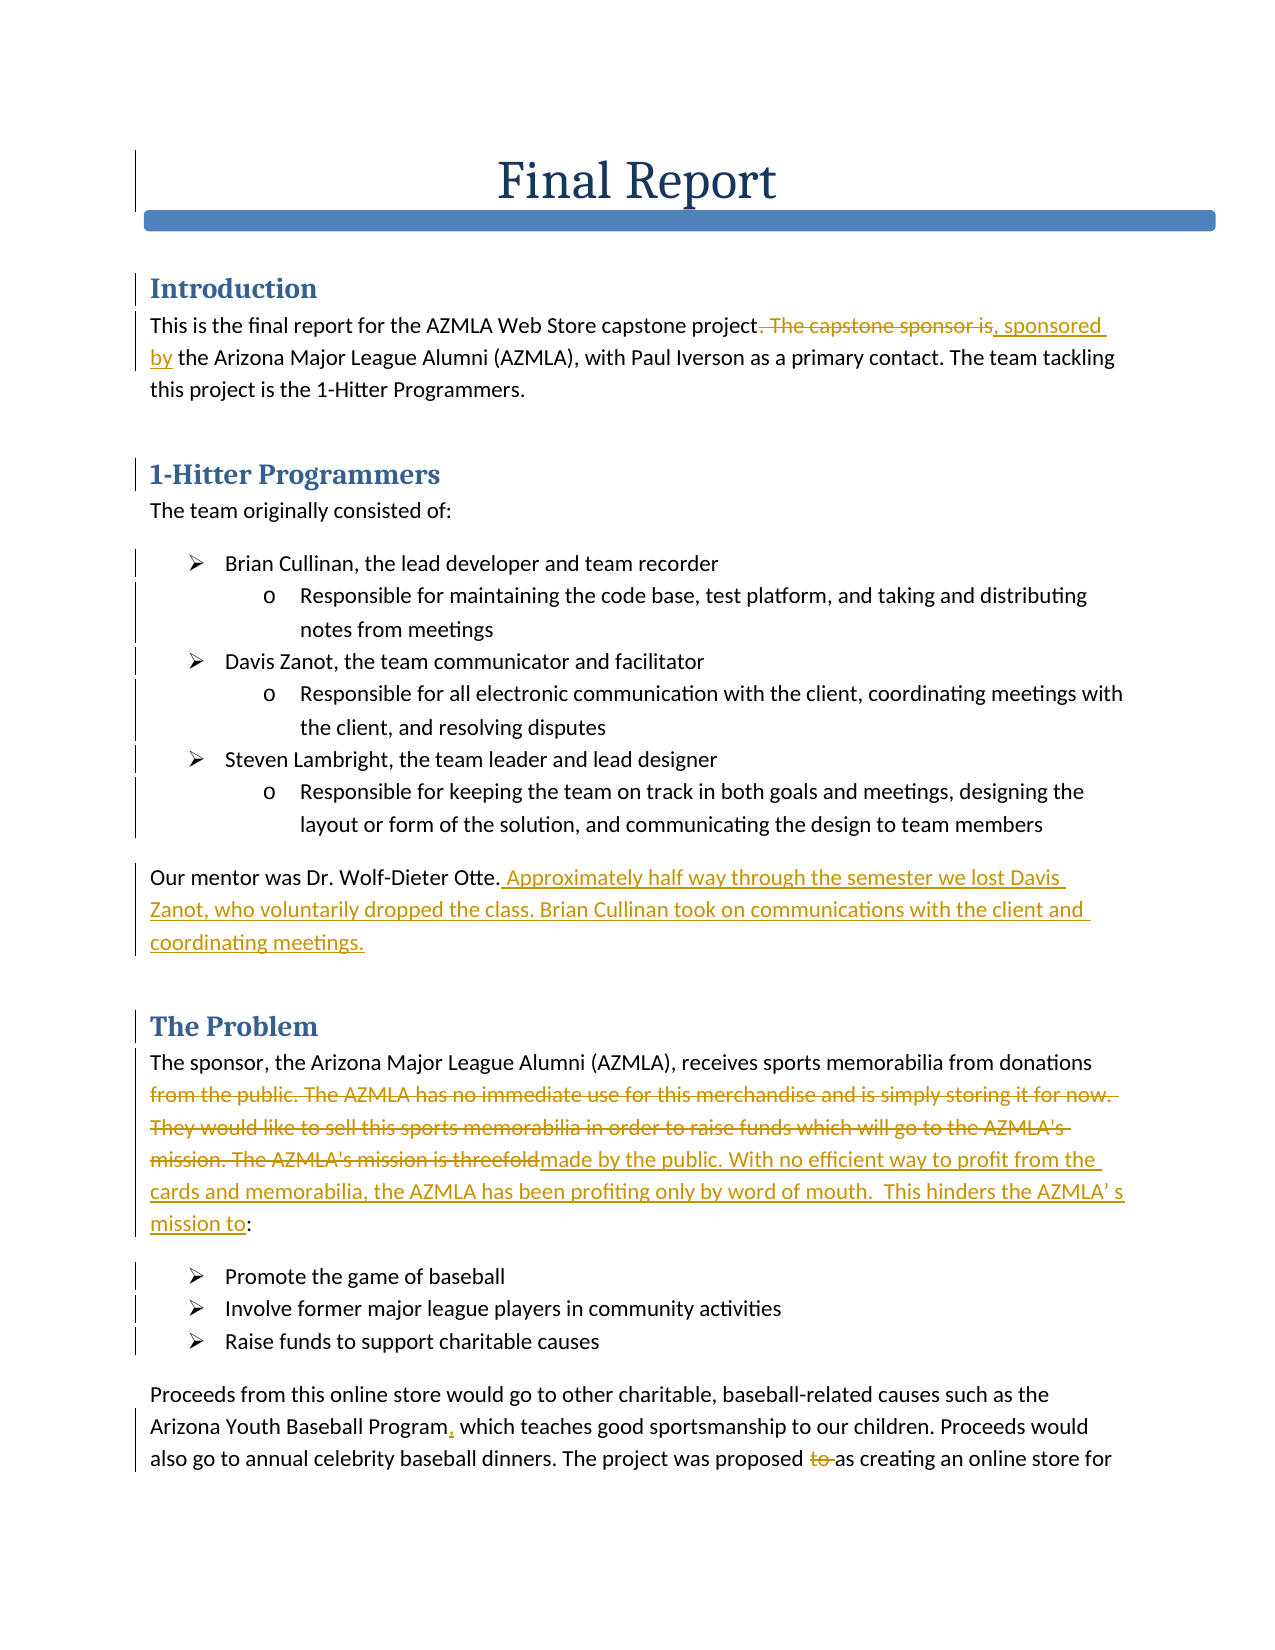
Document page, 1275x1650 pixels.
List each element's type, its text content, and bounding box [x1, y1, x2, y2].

list Responsible for maintaining the code base, test platform, and taking and distributing notes from meetings [262, 582, 1125, 643]
list Promote the game of baseball [187, 1262, 1125, 1290]
text This is the final report for the AZMLA Web Store capstone project the Arizona Major League Alumni (AZMLA), with Paul Iverson as a primary contact. The team tackling this project is the 1-Hitter Programmers. [150, 311, 1125, 404]
text The team originally consisted of: [150, 496, 1125, 524]
subtitle 1-Hitter Programmers [150, 458, 1125, 491]
list Responsible for keeping the team on track in both goals and meetings, designing the layout or form of the solution, and communicating the design to team members [262, 777, 1125, 838]
title Final Report [150, 150, 1125, 210]
subtitle Introduction [150, 273, 1125, 306]
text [150, 1380, 1125, 1472]
subtitle The Problem [150, 1010, 1125, 1043]
text Our mentor was Dr. Wolf-Dieter Otte. [150, 863, 1125, 956]
list Davis Zanot, the team communicator and facilitator [187, 647, 1125, 675]
text The sponsor, the Arizona Major League Alumni (AZMLA), receives sports memorabilia from donations : [150, 1203, 1125, 1237]
list Brian Cullinan, the lead developer and team recorder [187, 549, 1125, 577]
list Involve former major league players in community activities [187, 1294, 1125, 1323]
list Responsible for all electronic communication with the client, coordinating meetings with the client, and resolving disputes [262, 679, 1125, 741]
text The sponsor, the Arizona Major League Alumni (AZMLA), receives sports memorabilia from donations : [150, 1048, 1125, 1201]
list Raise funds to support charitable causes [187, 1327, 1125, 1355]
list Steven Lambright, the team leader and lead designer [187, 745, 1125, 773]
